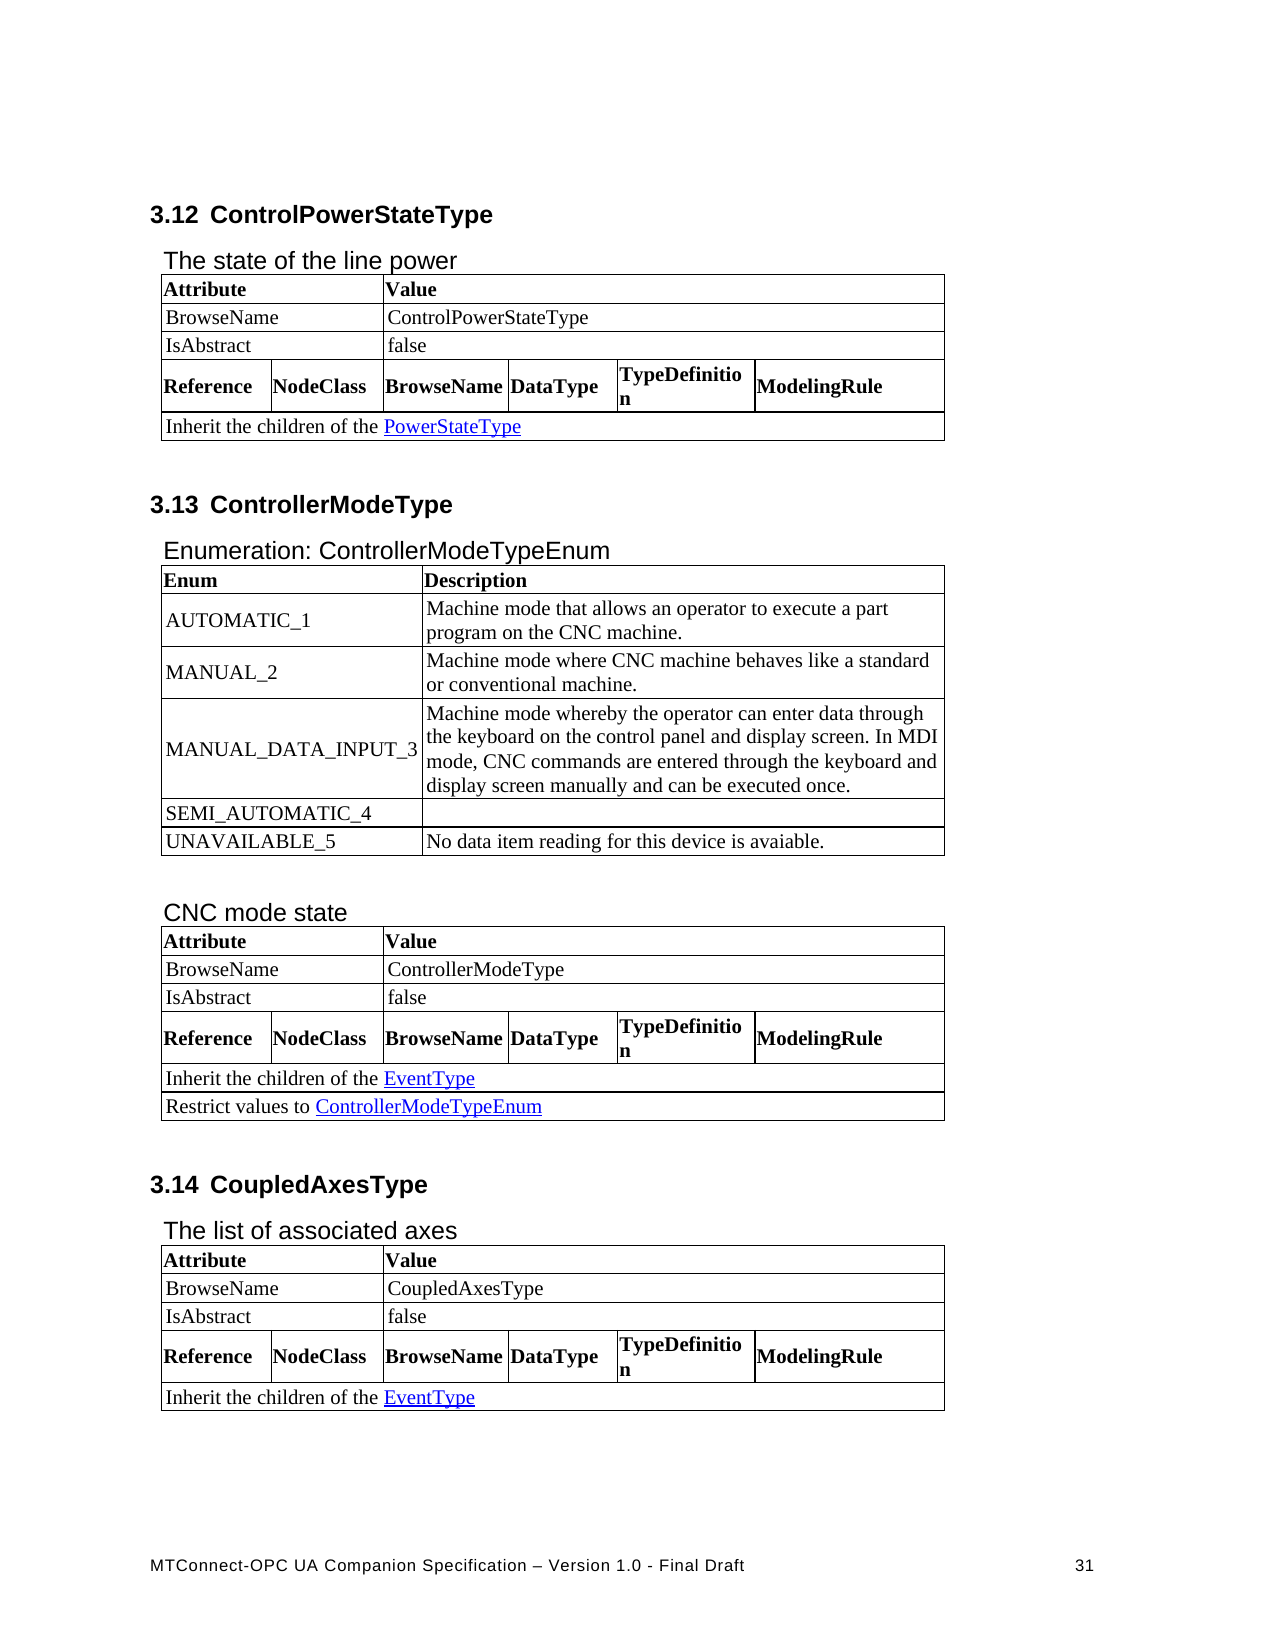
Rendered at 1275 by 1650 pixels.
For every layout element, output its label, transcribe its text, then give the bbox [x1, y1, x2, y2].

table_header Value [384, 927, 944, 954]
table_cell Machine mode whereby the operator can enter data through the keyboard on the control panel and display screen. In MDI mode, CNC commands are entered through the keyboard and display screen manually and can be executed once. [423, 699, 944, 798]
table_cell CoupledAxesType [384, 1274, 944, 1302]
table_cell Machine mode where CNC machine behaves like a standard or conventional machine. [423, 647, 944, 698]
table_cell [423, 799, 944, 826]
table_cell Reference [162, 360, 271, 411]
table_cell NodeClass [272, 1012, 383, 1063]
table_cell ModelingRule [756, 1331, 944, 1382]
table_cell Inherit the children of the EventType [162, 1383, 944, 1410]
table_cell IsAbstract [162, 1303, 383, 1330]
table_cell NodeClass [272, 1331, 383, 1382]
table_cell SEMI_AUTOMATIC_4 [162, 799, 422, 826]
table_header Attribute [162, 927, 383, 954]
table_cell UNAVAILABLE_5 [162, 828, 422, 855]
table_cell ControlPowerStateType [384, 304, 944, 331]
subtitle CoupledAxesType [150, 1170, 1125, 1199]
table_cell Reference [162, 1012, 271, 1063]
text Enumeration: ControllerModeTypeEnum [163, 536, 1125, 565]
table_cell false [384, 332, 944, 359]
table_cell MANUAL_DATA_INPUT_3 [162, 699, 422, 798]
table_header Value [384, 1246, 944, 1273]
table_cell IsAbstract [162, 984, 383, 1011]
table_cell ModelingRule [756, 360, 944, 411]
table_cell BrowseName [384, 360, 508, 411]
table_header Attribute [162, 275, 383, 303]
table_header Enum [162, 566, 422, 593]
subtitle ControllerModeType [150, 490, 1125, 519]
text The list of associated axes [163, 1216, 1125, 1245]
table_cell TypeDefinition [618, 360, 754, 411]
table_header Description [423, 566, 944, 593]
subtitle ControlPowerStateType [150, 199, 1125, 228]
table_cell BrowseName [384, 1012, 508, 1063]
table_cell DataType [509, 1331, 617, 1382]
text The state of the line power [163, 246, 1125, 274]
table_cell DataType [509, 360, 617, 411]
table_cell Inherit the children of the EventType [162, 1064, 944, 1091]
table_cell BrowseName [162, 1274, 383, 1302]
table_cell BrowseName [384, 1331, 508, 1382]
table_cell NodeClass [272, 360, 383, 411]
table_header Attribute [162, 1246, 383, 1273]
table_cell DataType [509, 1012, 617, 1063]
table_cell false [384, 984, 944, 1011]
table_cell false [384, 1303, 944, 1330]
table_cell Inherit the children of the PowerStateType [162, 413, 944, 439]
table_cell Restrict values to ControllerModeTypeEnum [162, 1093, 944, 1120]
table_cell AUTOMATIC_1 [162, 594, 422, 646]
table_cell ControllerModeType [384, 956, 944, 983]
text CNC mode state [163, 897, 1125, 926]
table_cell TypeDefinition [618, 1331, 754, 1382]
table_cell No data item reading for this device is avaiable. [423, 828, 944, 855]
table_cell TypeDefinition [618, 1012, 754, 1063]
table_cell Reference [162, 1331, 271, 1382]
table_cell BrowseName [162, 956, 383, 983]
table_cell BrowseName [162, 304, 383, 331]
table_cell Machine mode that allows an operator to execute a part program on the CNC machine. [423, 594, 944, 646]
table_header Value [384, 275, 944, 303]
table_cell IsAbstract [162, 332, 383, 359]
table_cell ModelingRule [756, 1012, 944, 1063]
table_cell MANUAL_2 [162, 647, 422, 698]
